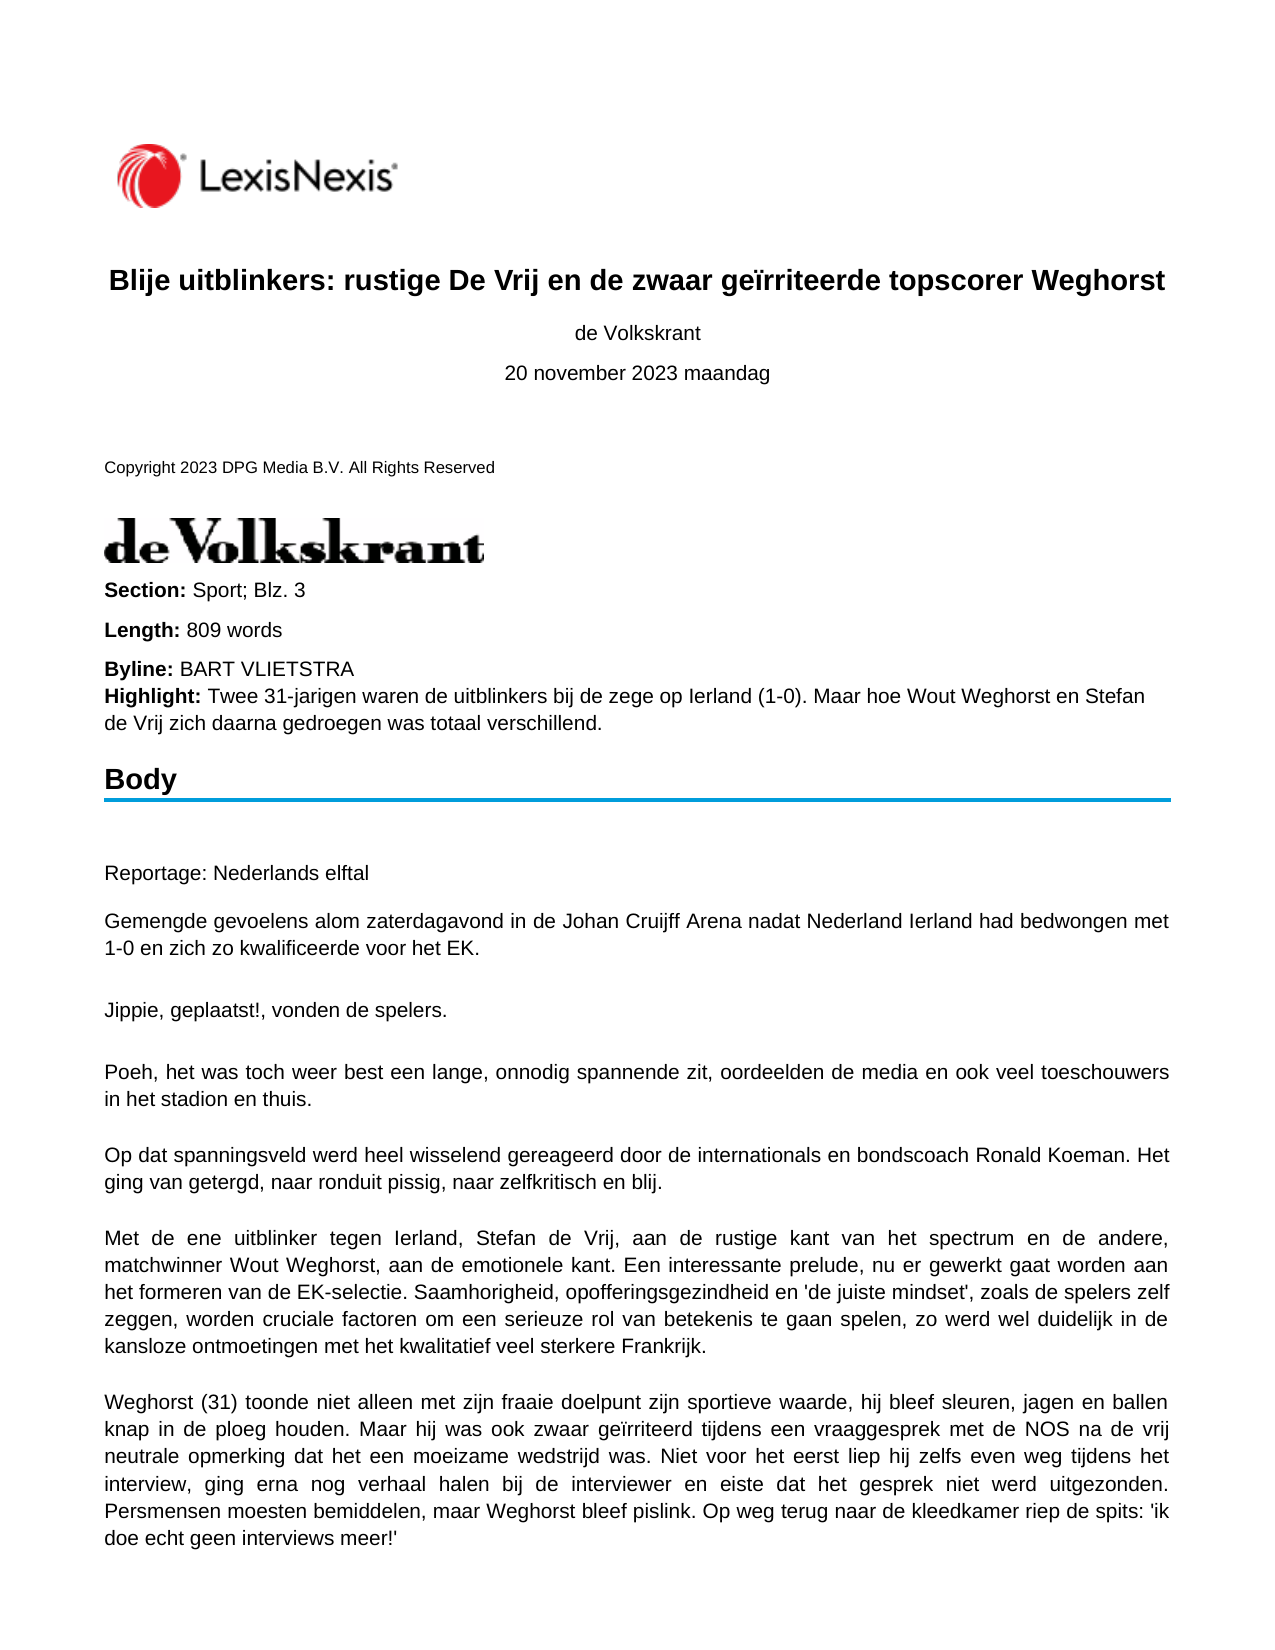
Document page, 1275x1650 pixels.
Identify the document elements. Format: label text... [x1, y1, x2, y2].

text Byline: BART VLIETSTRA [104, 654, 1171, 681]
subtitle Blije uitblinkers: rustige De Vrij en de zwaar geïrriteerde topscorer Weghorst [104, 261, 1171, 297]
text Met de ene uitblinker tegen Ierland, Stefan de Vrij, aan de rustige kant van het spectrum en de andere, matchwinner Wout Weghorst, aan de emotionele kant. Een interessante prelude, nu er gewerkt gaat worden aan het formeren van de EK-selectie. Saamhorigheid, opofferingsgezindheid en 'de juiste mindset', zoals de spelers zelf zeggen, worden cruciale factoren om een serieuze rol van betekenis te gaan spelen, zo werd wel duidelijk in de kansloze ontmoetingen met het kwalitatief veel sterkere Frankrijk. [104, 1223, 1171, 1358]
text Poeh, het was toch weer best een lange, onnodig spannende zit, oordeelden de media en ook veel toeschouwers in het stadion en thuis. [104, 1057, 1171, 1111]
text Highlight: Twee 31-jarigen waren de uitblinkers bij de zege op Ierland (1-0). Maar hoe Wout Weghorst en Stefan de Vrij zich daarna gedroegen was totaal verschillend. [104, 681, 1171, 735]
text Gemengde gevoelens alom zaterdagavond in de Johan Cruijff Arena nadat Nederland Ierland had bedwongen met 1-0 en zich zo kwalificeerde voor het EK. [104, 906, 1171, 960]
text 20 november 2023 maandag [104, 357, 1171, 384]
picture [104, 144, 412, 208]
text Op dat spanningsveld werd heel wisselend gereageerd door de internationals en bondscoach Ronald Koeman. Het ging van getergd, naar ronduit pissig, naar zelfkritisch en blij. [104, 1140, 1171, 1194]
text Jippie, geplaatst!, vonden de spelers. [104, 995, 1171, 1022]
text Body [104, 760, 1171, 796]
text Section: Sport; Blz. 3 [104, 575, 1171, 602]
text Reportage: Nederlands elftal [104, 858, 1171, 885]
text Weghorst (31) toonde niet alleen met zijn fraaie doelpunt zijn sportieve waarde, hij bleef sleuren, jagen en ballen knap in de ploeg houden. Maar hij was ook zwaar geïrriteerd tijdens een vraaggesprek met de NOS na de vrij neutrale opmerking dat het een moeizame wedstrijd was. Niet voor het eerst liep hij zelfs even weg tijdens het interview, ging erna nog verhaal halen bij de interviewer en eiste dat het gesprek niet werd uitgezonden. Persmensen moesten bemiddelen, maar Weghorst bleef pislink. Op weg terug naar de kleedkamer riep de spits: 'ik doe echt geen interviews meer!' [104, 1387, 1171, 1549]
text de Volkskrant [104, 318, 1171, 345]
text Copyright 2023 DPG Media B.V. All Rights Reserved [104, 426, 1171, 477]
text Length: 809 words [104, 614, 1171, 641]
